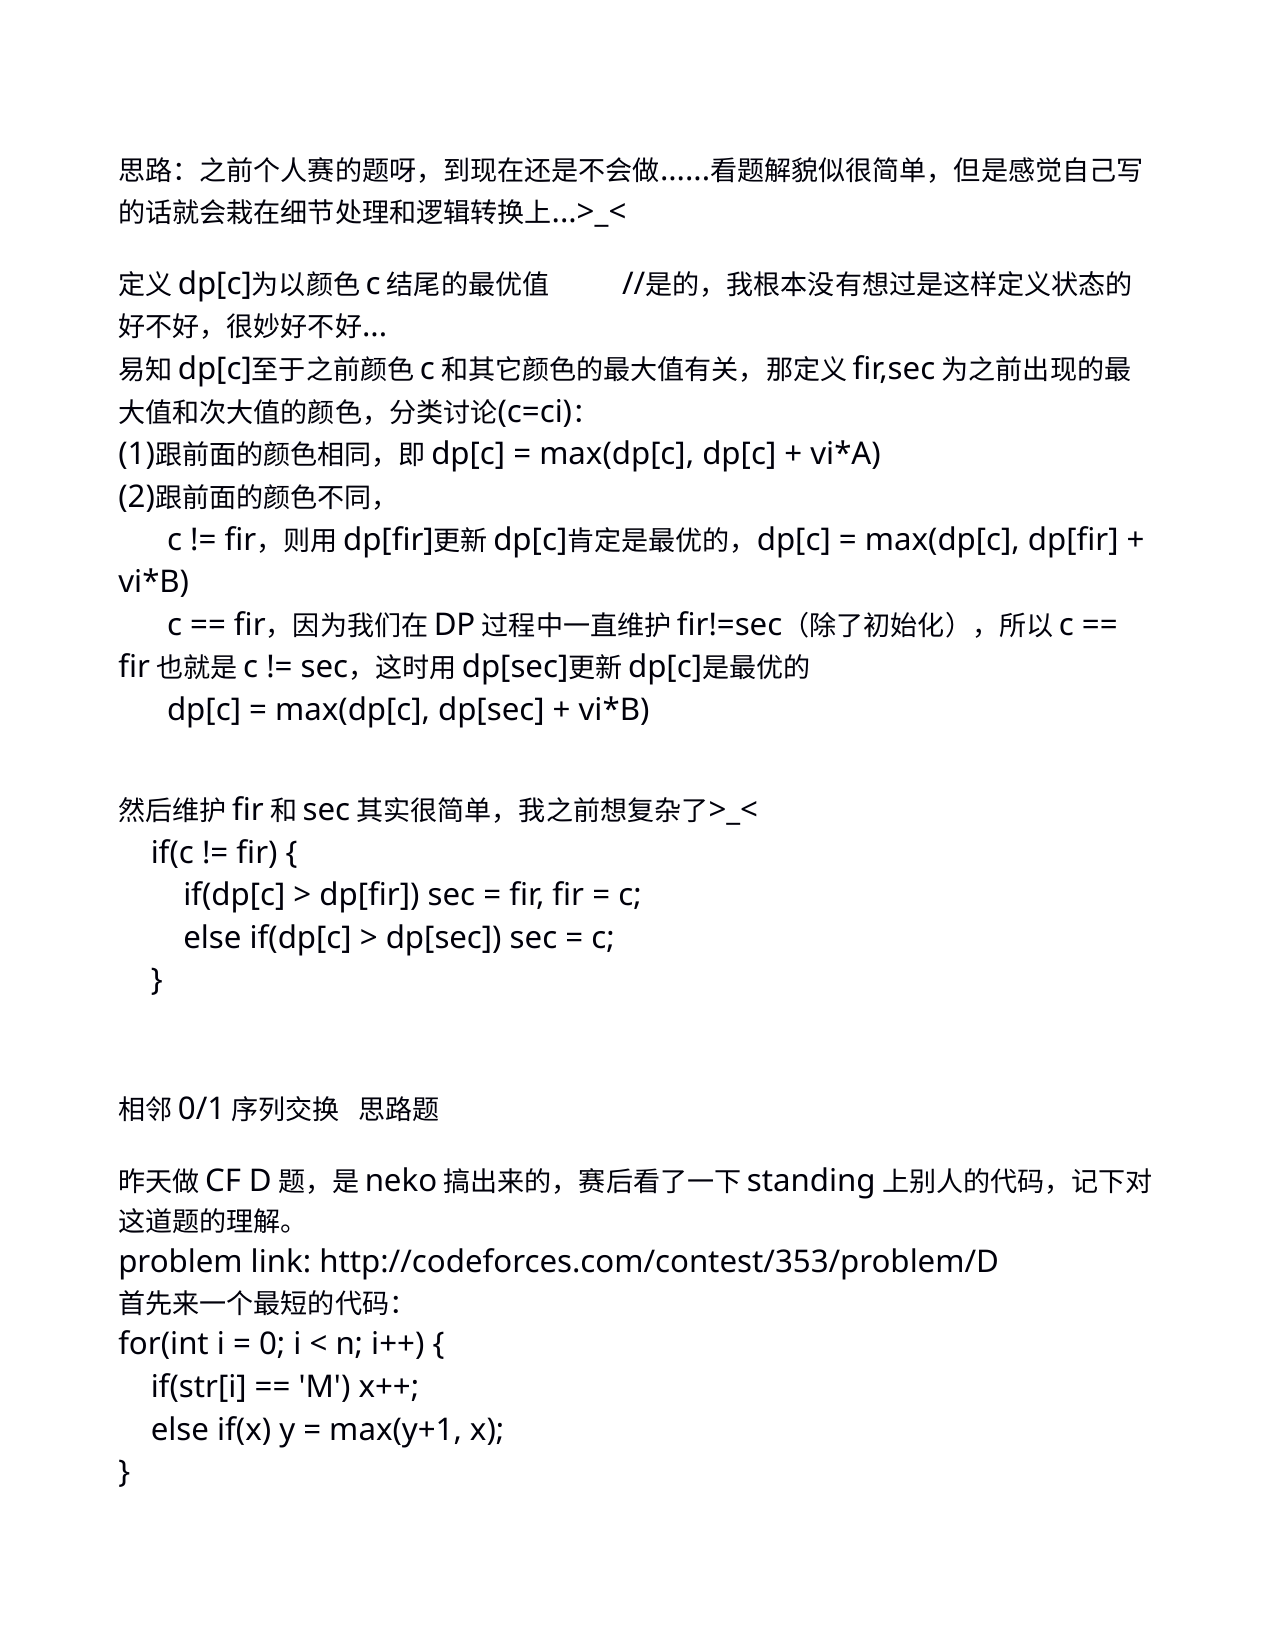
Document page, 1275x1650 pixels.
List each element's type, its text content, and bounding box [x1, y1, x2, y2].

text } [118, 957, 1157, 1000]
text } [118, 1449, 1157, 1492]
text if(c != fir) { [118, 829, 1157, 872]
text problem link: http://codeforces.com/contest/353/problem/D [118, 1239, 1157, 1282]
text else if(x) y = max(y+1, x); [118, 1407, 1157, 1449]
text 定义dp[c]为以颜色c结尾的最优值 //是的，我根本没有想过是这样定义状态的好不好，很妙好不好... [118, 261, 1157, 346]
text if(dp[c] > dp[fir]) sec = fir, fir = c; [118, 872, 1157, 915]
text c == fir，因为我们在DP过程中一直维护fir!=sec（除了初始化），所以c == fir也就是c != sec，这时用dp[sec]更新dp[c]是最优的 [118, 602, 1157, 687]
text c != fir，则用dp[fir]更新dp[c]肯定是最优的，dp[c] = max(dp[c], dp[fir] + vi*B) [118, 516, 1157, 602]
text 思路：之前个人赛的题呀，到现在还是不会做......看题解貌似很简单，但是感觉自己写的话就会栽在细节处理和逻辑转换上...>_< [118, 147, 1157, 232]
text dp[c] = max(dp[c], dp[sec] + vi*B) [118, 687, 1157, 729]
text 相邻0/1序列交换 思路题 [118, 1086, 1157, 1129]
text 昨天做CF D题，是neko搞出来的，赛后看了一下standing上别人的代码，记下对这道题的理解。 [118, 1158, 1157, 1239]
text 易知dp[c]至于之前颜色c和其它颜色的最大值有关，那定义fir,sec为之前出现的最大值和次大值的颜色，分类讨论(c=ci)： [118, 346, 1157, 431]
text (1)跟前面的颜色相同，即dp[c] = max(dp[c], dp[c] + vi*A) [118, 431, 1157, 474]
text for(int i = 0; i < n; i++) { [118, 1321, 1157, 1364]
text (2)跟前面的颜色不同， [118, 474, 1157, 516]
text else if(dp[c] > dp[sec]) sec = c; [118, 915, 1157, 957]
text 然后维护fir和sec其实很简单，我之前想复杂了>_< [118, 787, 1157, 829]
text if(str[i] == 'M') x++; [118, 1364, 1157, 1407]
text 首先来一个最短的代码： [118, 1282, 1157, 1321]
